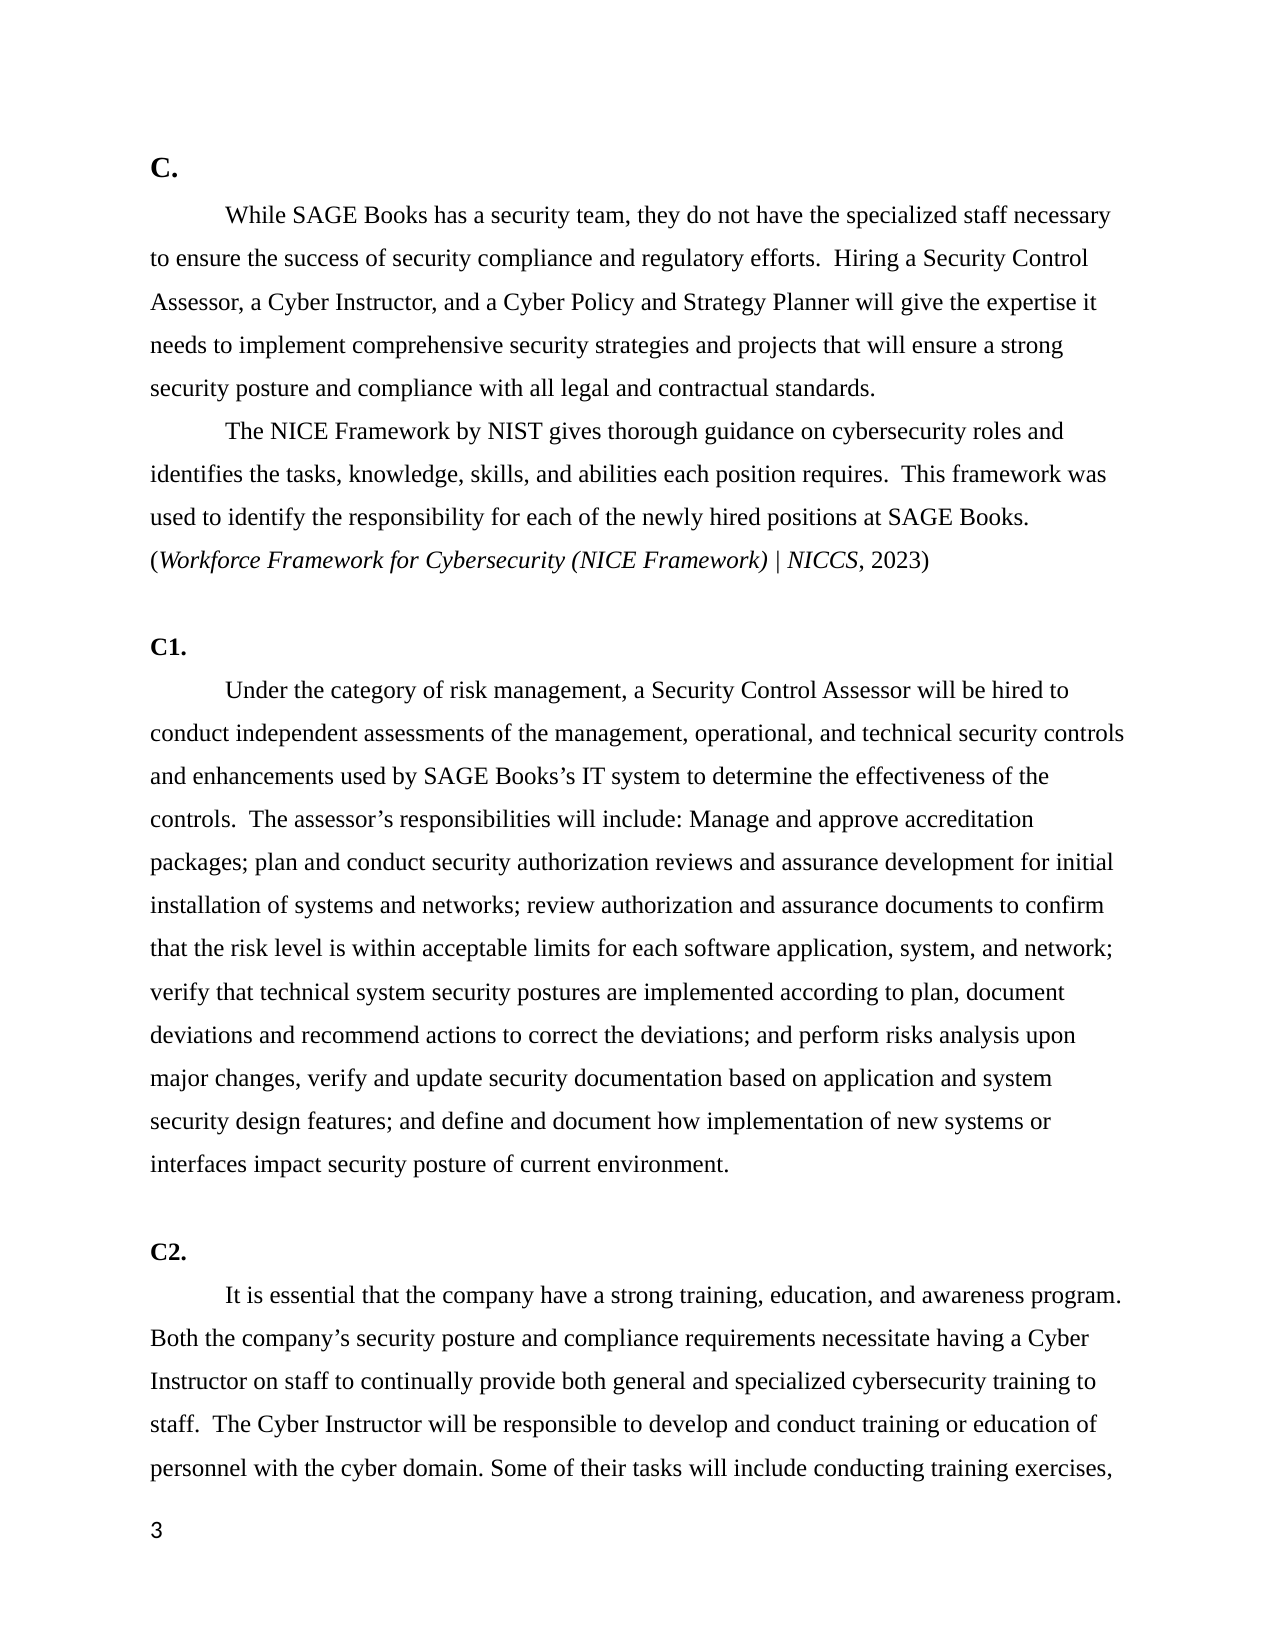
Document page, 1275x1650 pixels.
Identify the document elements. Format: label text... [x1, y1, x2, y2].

text C. [150, 150, 1125, 183]
text C2. [150, 1237, 1125, 1266]
text While SAGE Books has a security team, they do not have the specialized staff necessary to ensure the success of security compliance and regulatory efforts. Hiring a Security Control Assessor, a Cyber Instructor, and a Cyber Policy and Strategy Planner will give the expertise it needs to implement comprehensive security strategies and projects that will ensure a strong security posture and compliance with all legal and contractual standards. [150, 200, 1125, 402]
text C1. [150, 632, 1125, 660]
text Under the category of risk management, a Security Control Assessor will be hired to conduct independent assessments of the management, operational, and technical security controls and enhancements used by SAGE Books’s IT system to determine the effectiveness of the controls. The assessor’s responsibilities will include: Manage and approve accreditation packages; plan and conduct security authorization reviews and assurance development for initial installation of systems and networks; review authorization and assurance documents to confirm that the risk level is within acceptable limits for each software application, system, and network; verify that technical system security postures are implemented according to plan, document deviations and recommend actions to correct the deviations; and perform risks analysis upon major changes, verify and update security documentation based on application and system security design features; and define and document how implementation of new systems or interfaces impact security posture of current environment. [150, 675, 1125, 1178]
text The NICE Framework by NIST gives thorough guidance on cybersecurity roles and identifies the tasks, knowledge, skills, and abilities each position requires. This framework was used to identify the responsibility for each of the newly hired positions at SAGE Books. (Workforce Framework for Cybersecurity (NICE Framework) | NICCS, 2023) [150, 416, 1125, 574]
